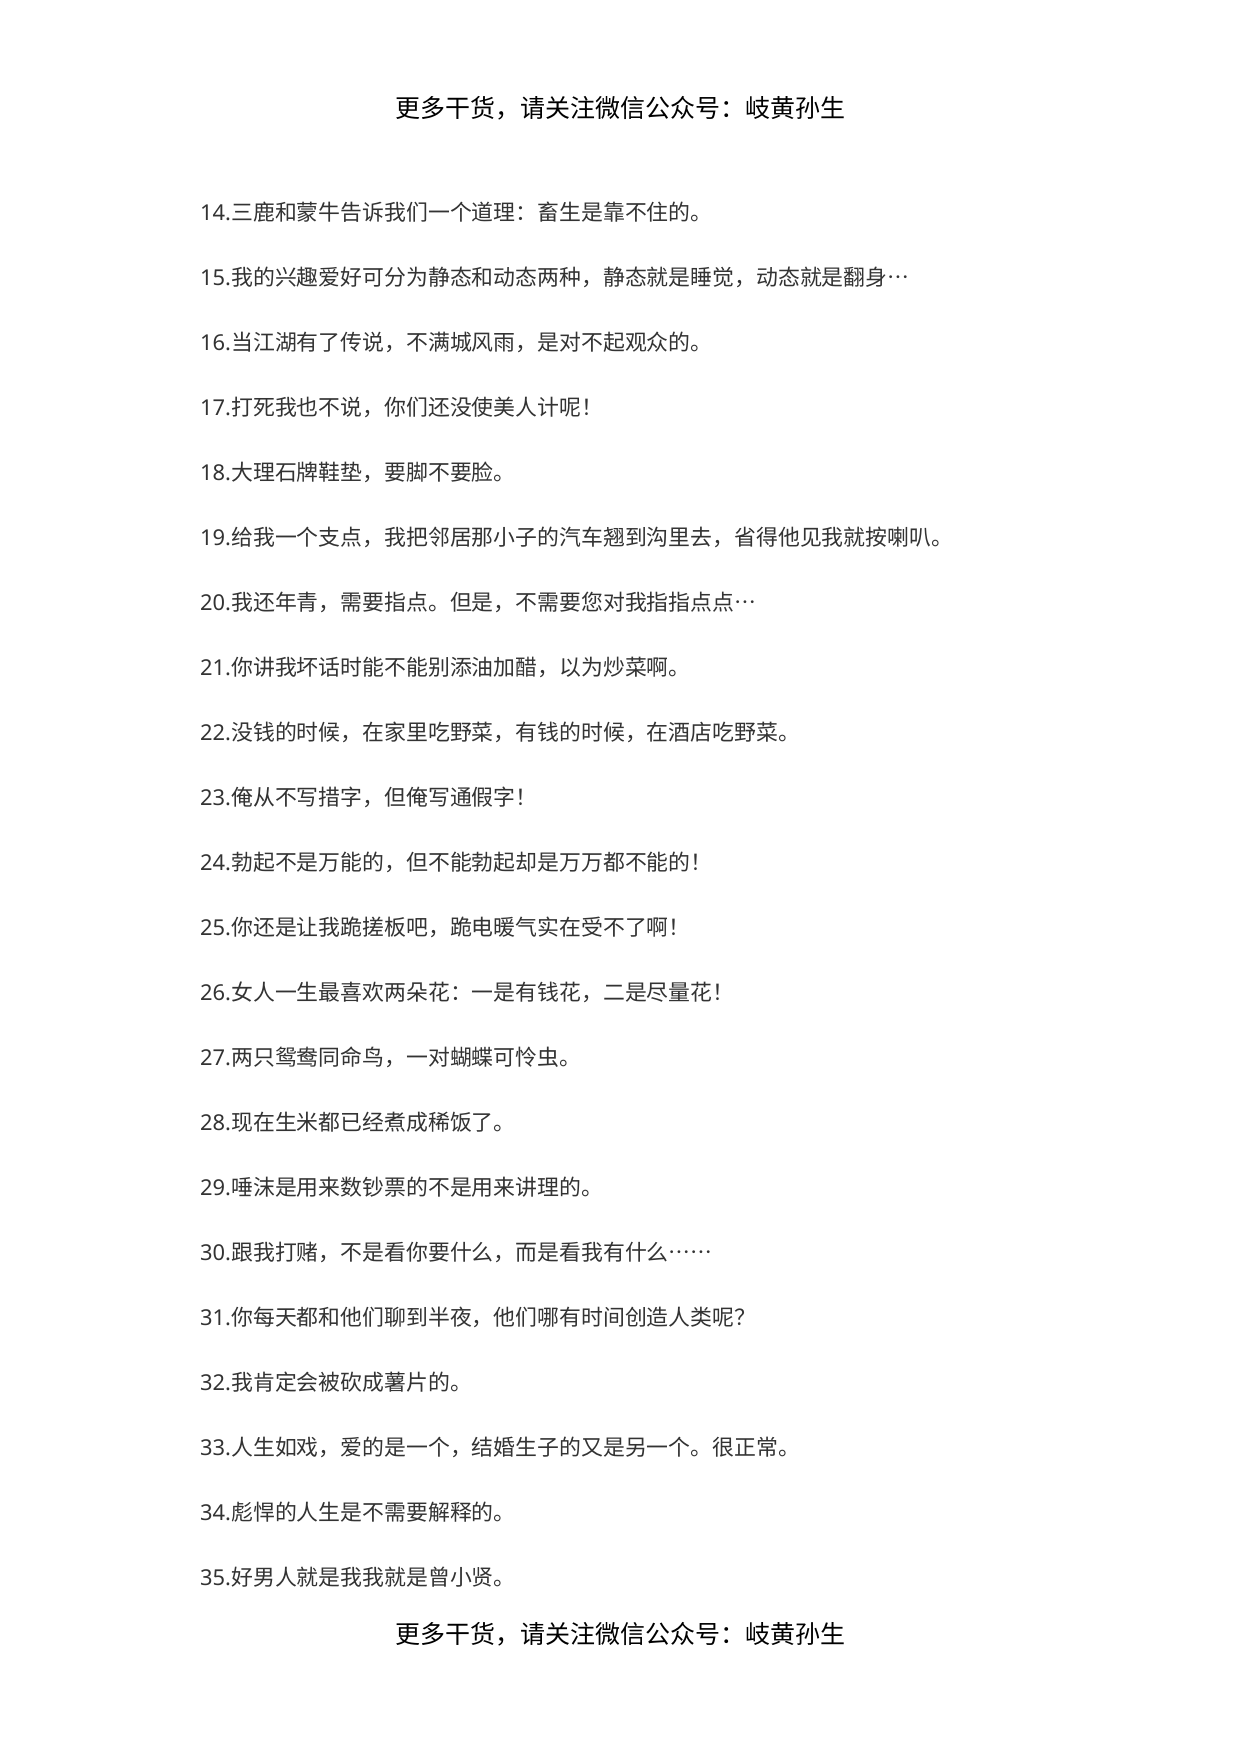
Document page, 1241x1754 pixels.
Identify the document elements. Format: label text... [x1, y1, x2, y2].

text 26.女人一生最喜欢两朵花：一是有钱花，二是尽量花！ [200, 974, 1040, 1007]
text 27.两只鸳鸯同命鸟，一对蝴蝶可怜虫。 [200, 1039, 1040, 1072]
text 34.彪悍的人生是不需要解释的。 [200, 1494, 1040, 1527]
text 33.人生如戏，爱的是一个，结婚生子的又是另一个。很正常。 [200, 1429, 1040, 1462]
text 30.跟我打赌，不是看你要什么，而是看我有什么…… [200, 1234, 1040, 1267]
text 18.大理石牌鞋垫，要脚不要脸。 [200, 454, 1040, 487]
text 22.没钱的时候，在家里吃野菜，有钱的时候，在酒店吃野菜。 [200, 714, 1040, 747]
text 19.给我一个支点，我把邻居那小子的汽车翘到沟里去，省得他见我就按喇叭。 [200, 519, 1040, 552]
text 28.现在生米都已经煮成稀饭了。 [200, 1104, 1040, 1137]
text 29.唾沫是用来数钞票的不是用来讲理的。 [200, 1169, 1040, 1202]
text 25.你还是让我跪搓板吧，跪电暖气实在受不了啊！ [200, 909, 1040, 942]
text 21.你讲我坏话时能不能别添油加醋，以为炒菜啊。 [200, 649, 1040, 682]
text 35.好男人就是我我就是曾小贤。 [200, 1559, 1040, 1592]
text 16.当江湖有了传说，不满城风雨，是对不起观众的。 [200, 324, 1040, 357]
text 14.三鹿和蒙牛告诉我们一个道理：畜生是靠不住的。 [200, 194, 1040, 227]
text 32.我肯定会被砍成薯片的。 [200, 1364, 1040, 1397]
text 20.我还年青，需要指点。但是，不需要您对我指指点点… [200, 584, 1040, 617]
text 17.打死我也不说，你们还没使美人计呢！ [200, 389, 1040, 422]
text 24.勃起不是万能的，但不能勃起却是万万都不能的！ [200, 844, 1040, 877]
text 23.俺从不写措字，但俺写通假字！ [200, 779, 1040, 812]
text 15.我的兴趣爱好可分为静态和动态两种，静态就是睡觉，动态就是翻身… [200, 259, 1040, 292]
text 31.你每天都和他们聊到半夜，他们哪有时间创造人类呢？ [200, 1299, 1040, 1332]
